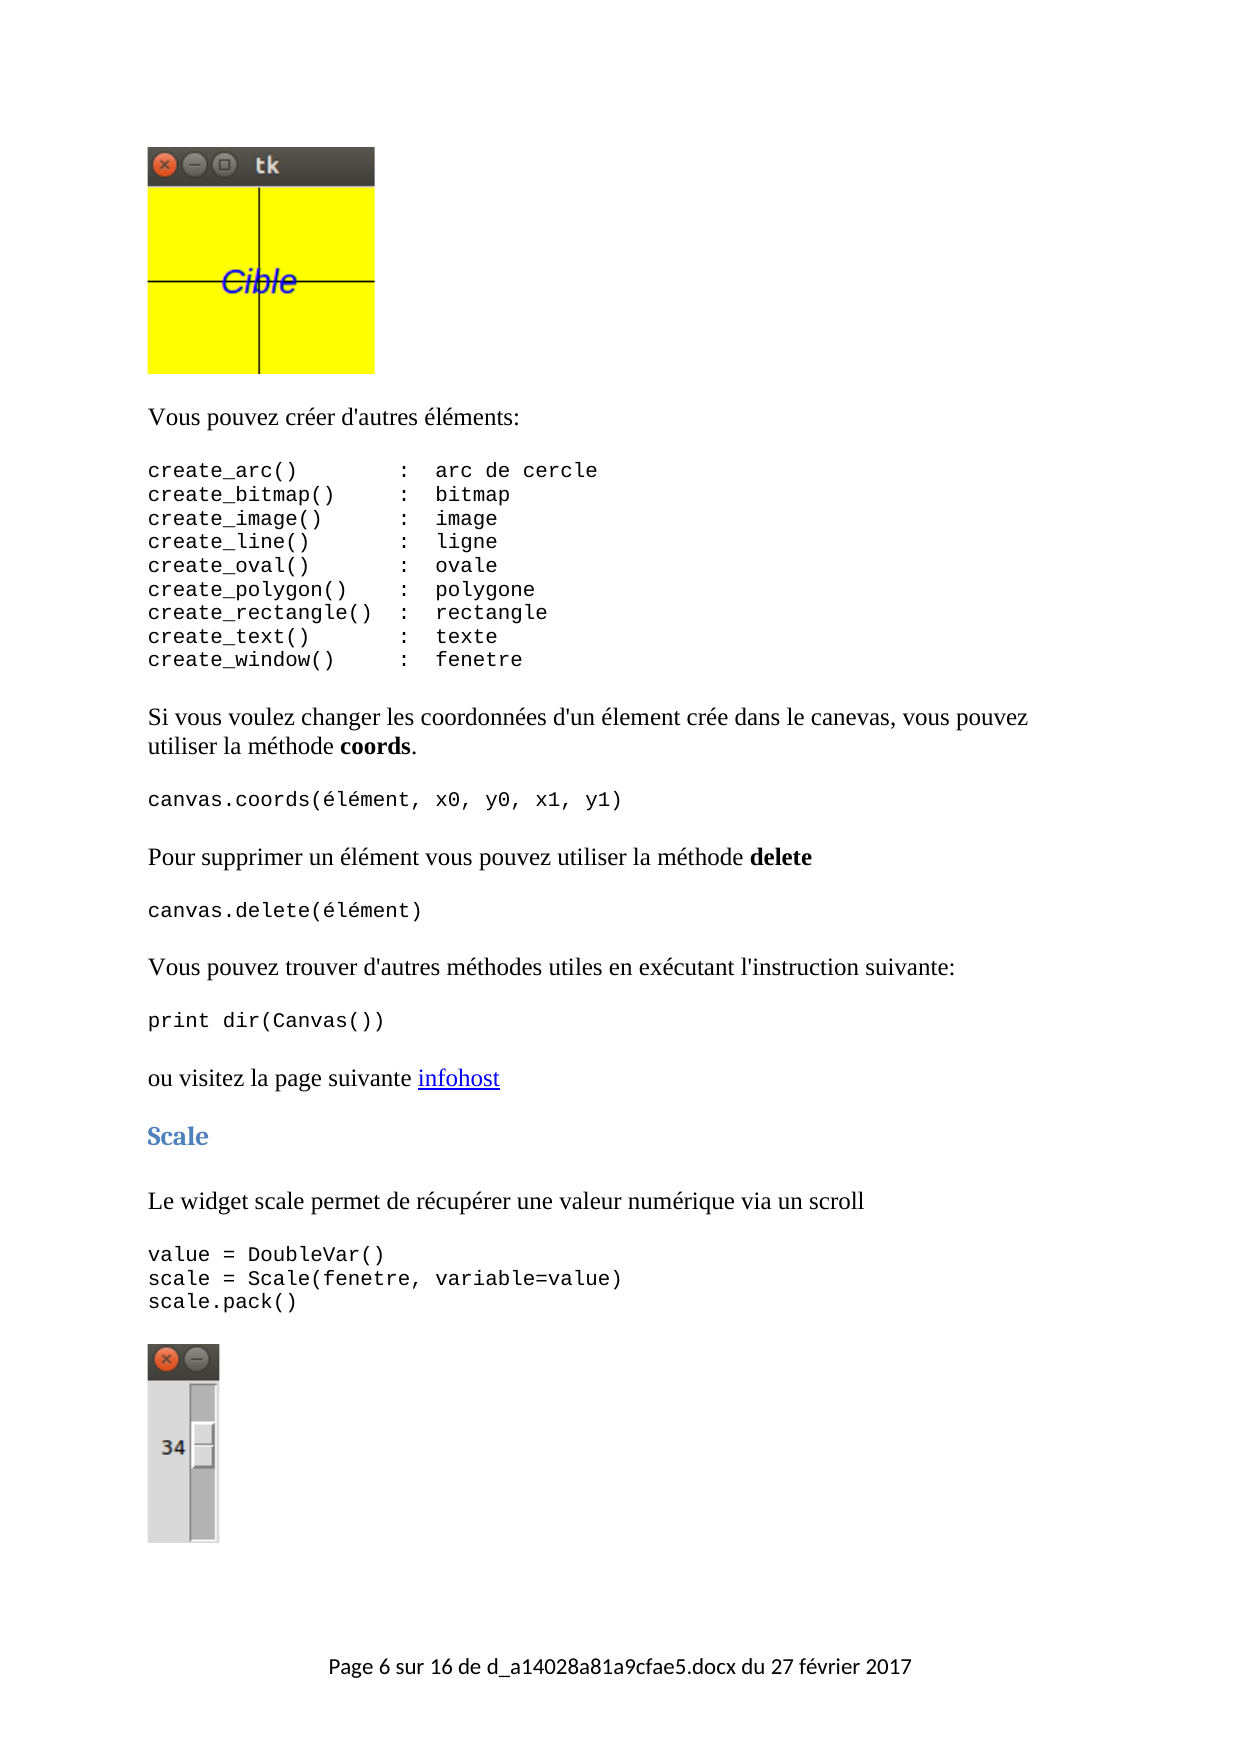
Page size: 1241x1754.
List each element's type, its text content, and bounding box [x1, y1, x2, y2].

text Vous pouvez créer d'autres éléments: [148, 402, 1093, 431]
text create_window() : fenetre [148, 649, 1093, 673]
text create_polygon() : polygone [148, 578, 1093, 602]
text create_line() : ligne [148, 531, 1093, 555]
text create_rectangle() : rectangle [148, 602, 1093, 626]
text create_oval() : ovale [148, 555, 1093, 578]
text value = DoubleVar() [148, 1244, 1093, 1268]
text create_arc() : arc de cercle [148, 460, 1093, 484]
text Le widget scale permet de récupérer une valeur numérique via un scroll [148, 1186, 1093, 1215]
text scale.pack() [148, 1291, 1093, 1315]
text create_image() : image [148, 508, 1093, 531]
text Si vous voulez changer les coordonnées d'un élement crée dans le canevas, vous pouvez utiliser la méthode coords. [148, 702, 1093, 760]
text canvas.delete(élément) [148, 900, 1093, 923]
text Vous pouvez trouver d'autres méthodes utiles en exécutant l'instruction suivante: [148, 952, 1093, 981]
picture [147, 1344, 220, 1543]
picture [147, 147, 375, 374]
subtitle Scale [148, 1121, 1093, 1152]
text create_bitmap() : bitmap [148, 484, 1093, 508]
text Pour supprimer un élément vous pouvez utiliser la méthode delete [148, 842, 1093, 871]
text scale = Scale(fenetre, variable=value) [148, 1268, 1093, 1291]
text print dir(Canvas()) [148, 1010, 1093, 1034]
text create_text() : texte [148, 626, 1093, 649]
text ou visitez la page suivante infohost [148, 1063, 1093, 1092]
text canvas.coords(élément, x0, y0, x1, y1) [148, 789, 1093, 813]
